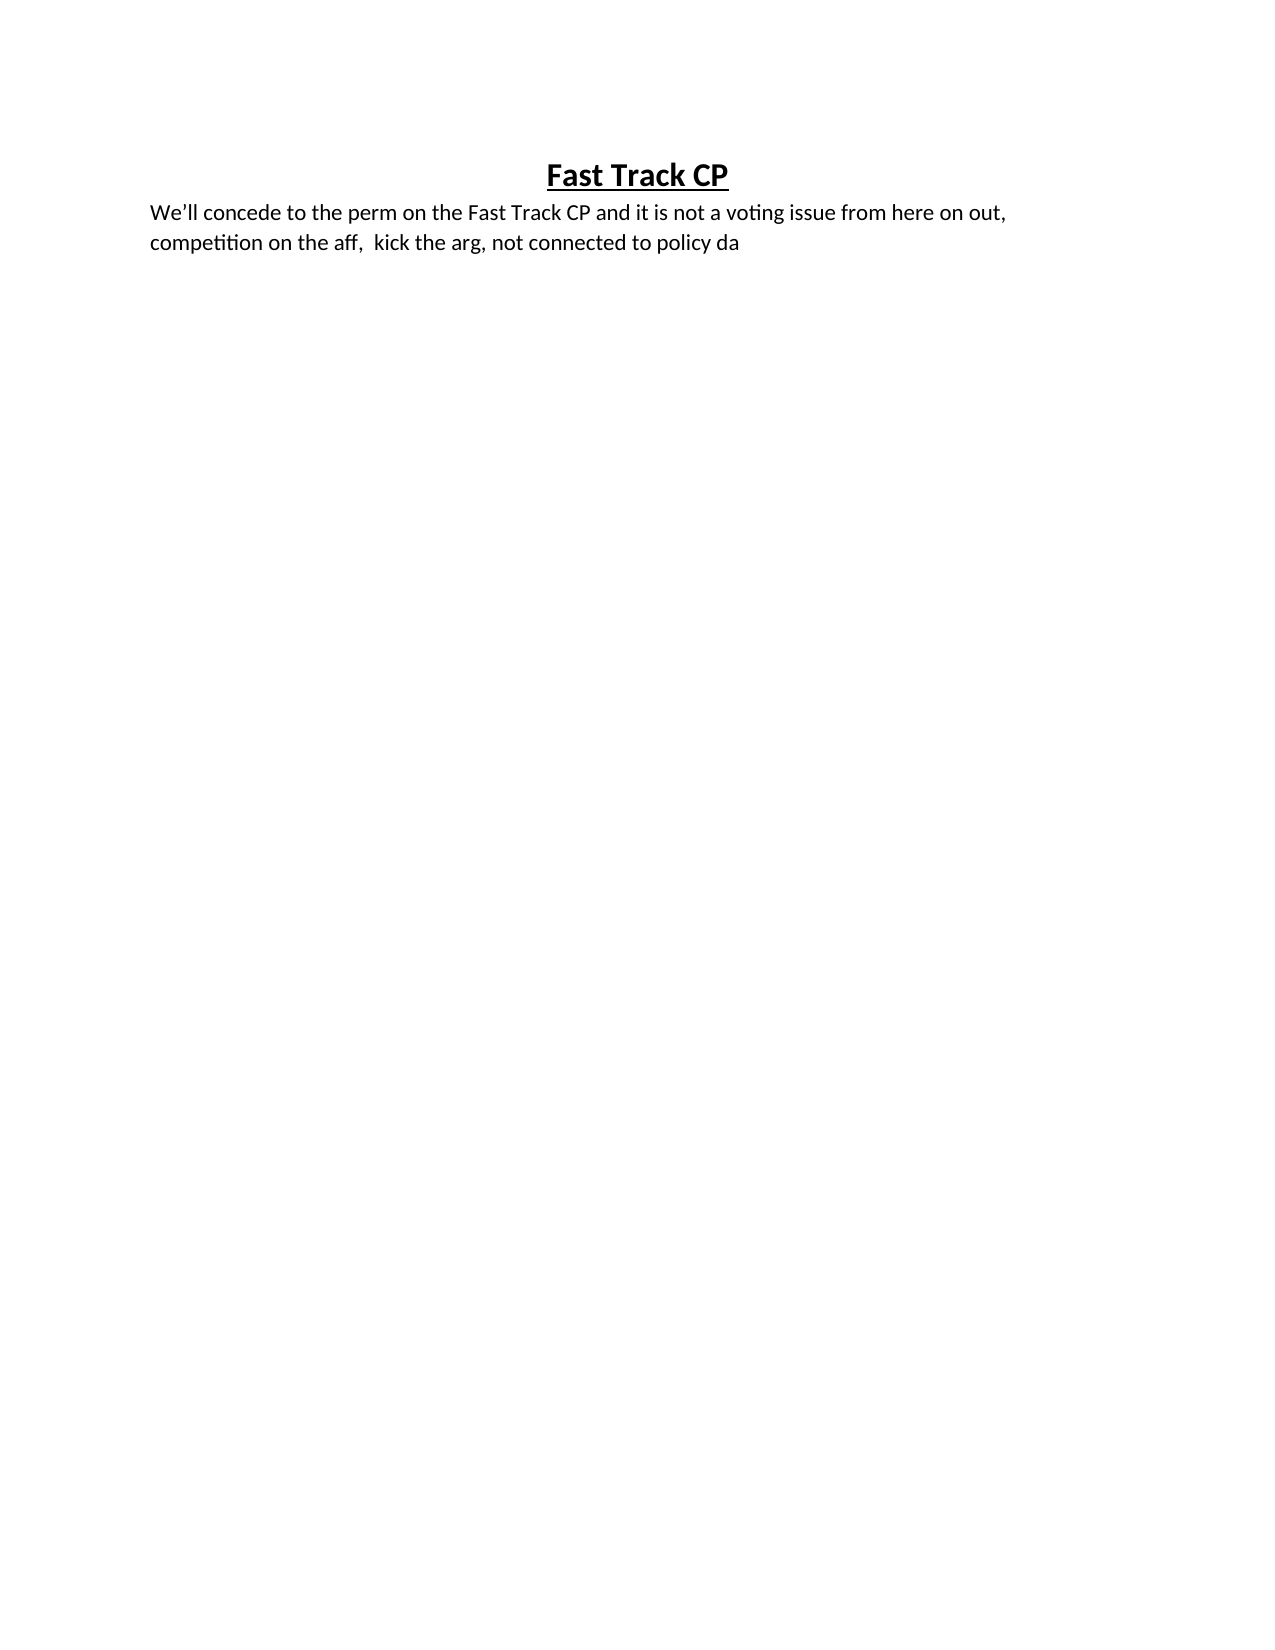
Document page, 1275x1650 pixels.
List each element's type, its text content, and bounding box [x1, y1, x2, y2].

text We’ll concede to the perm on the Fast Track CP and it is not a voting issue from here on out, competition on the aff, kick the arg, not connected to policy da [150, 198, 1125, 256]
subtitle Fast Track CP [150, 154, 1125, 195]
